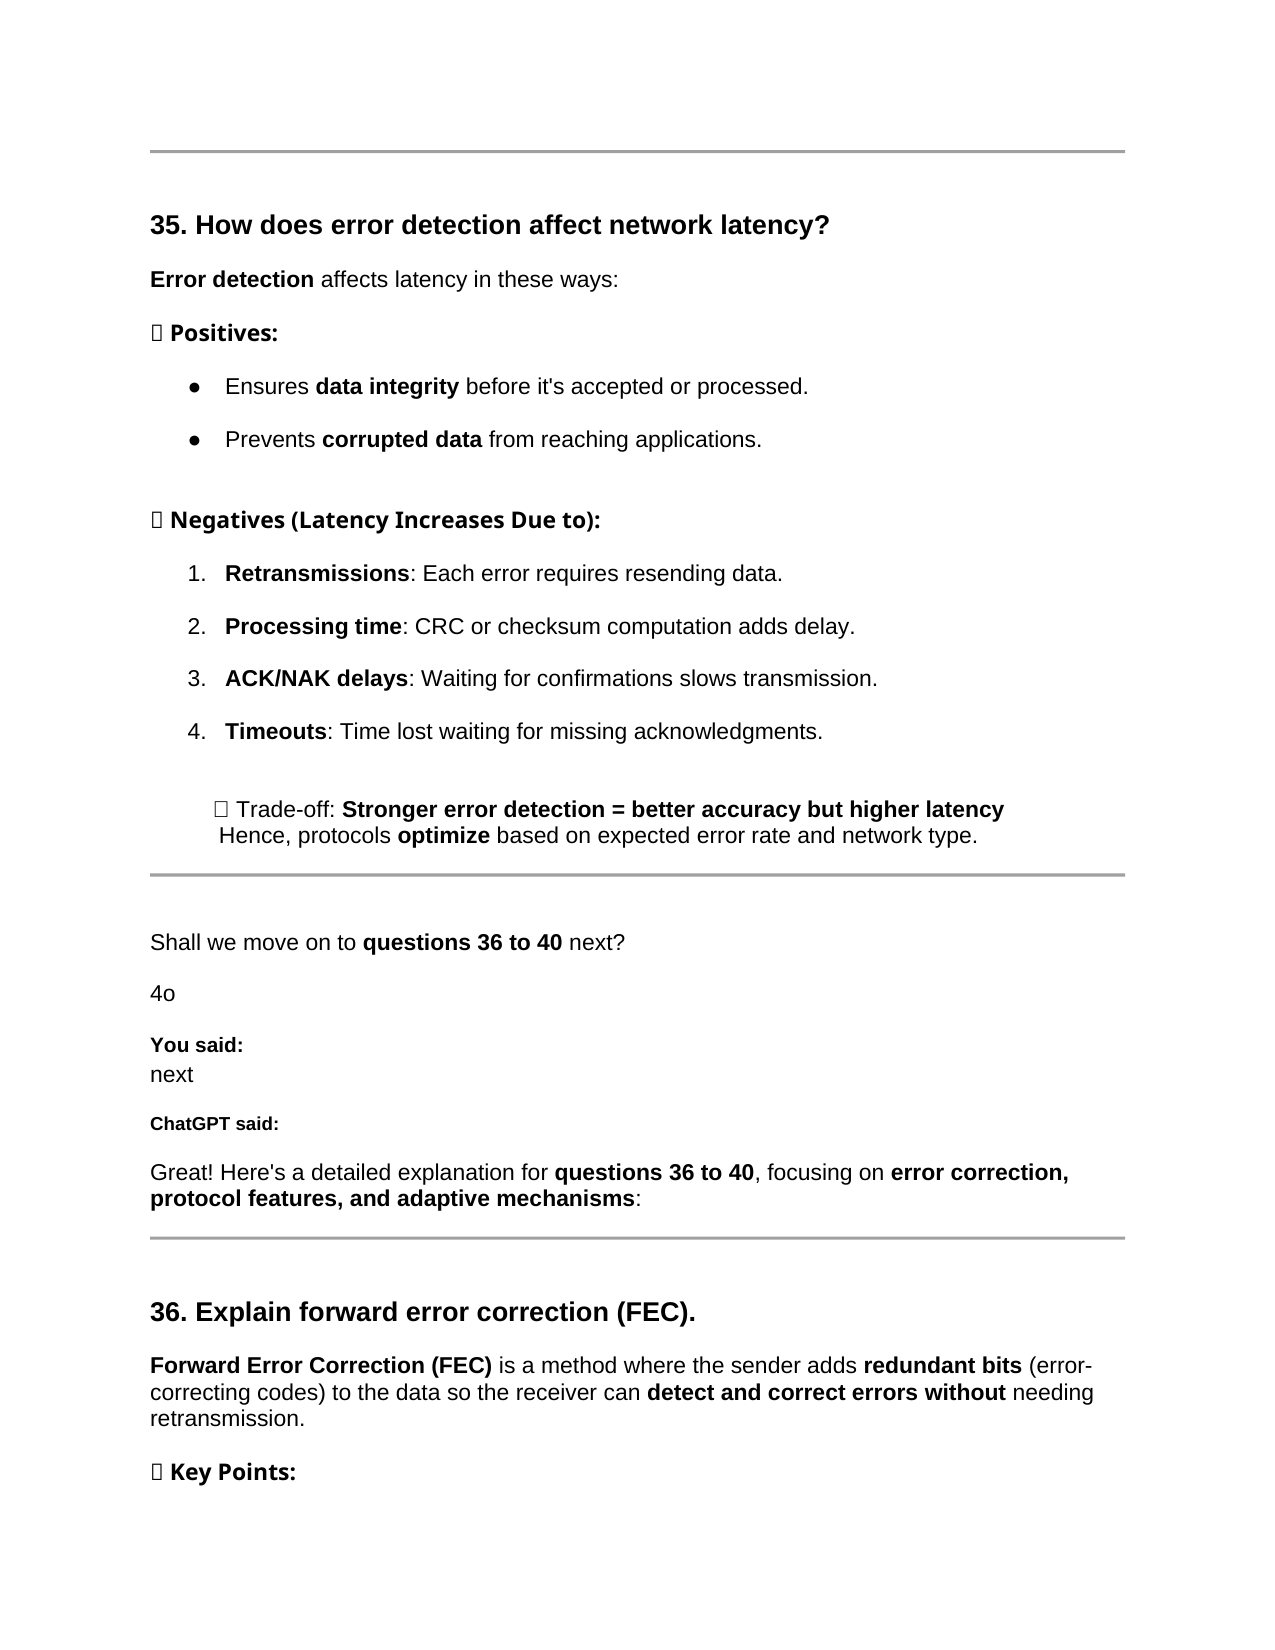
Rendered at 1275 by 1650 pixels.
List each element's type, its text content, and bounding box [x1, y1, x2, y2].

subtitle ChatGPT said: [150, 1112, 1125, 1134]
list Processing time: CRC or checksum computation adds delay. [187, 613, 1125, 665]
subtitle ✅ Positives: [150, 317, 1125, 348]
list Ensures data integrity before it's accepted or processed. [187, 373, 1125, 426]
list ACK/NAK delays: Waiting for confirmations slows transmission. [187, 665, 1125, 718]
text next [150, 1061, 1125, 1088]
subtitle ❌ Negatives (Latency Increases Due to): [150, 504, 1125, 535]
text Shall we move on to questions 36 to 40 next? [150, 929, 1125, 955]
subtitle 35. How does error detection affect network latency? [150, 209, 1125, 241]
text 🧠 Trade-off: Stronger error detection = better accuracy but higher latency Hence, protocols optimize based on expected error rate and network type. [212, 796, 1062, 848]
subtitle You said: [150, 1033, 1125, 1057]
subtitle 36. Explain forward error correction (FEC). [150, 1296, 1125, 1327]
list Retransmissions: Each error requires resending data. [187, 560, 1125, 613]
list Timeouts: Time lost waiting for missing acknowledgments. [187, 718, 1125, 771]
list Prevents corrupted data from reaching applications. [187, 426, 1125, 479]
text Great! Here's a detailed explanation for questions 36 to 40, focusing on error correction, protocol features, and adaptive mechanisms: [150, 1159, 1125, 1212]
text 4o [150, 980, 1125, 1006]
text Forward Error Correction (FEC) is a method where the sender adds redundant bits (error-correcting codes) to the data so the receiver can detect and correct errors without needing retransmission. [150, 1352, 1125, 1431]
subtitle ✅ Key Points: [150, 1456, 1125, 1487]
text Error detection affects latency in these ways: [150, 266, 1125, 292]
